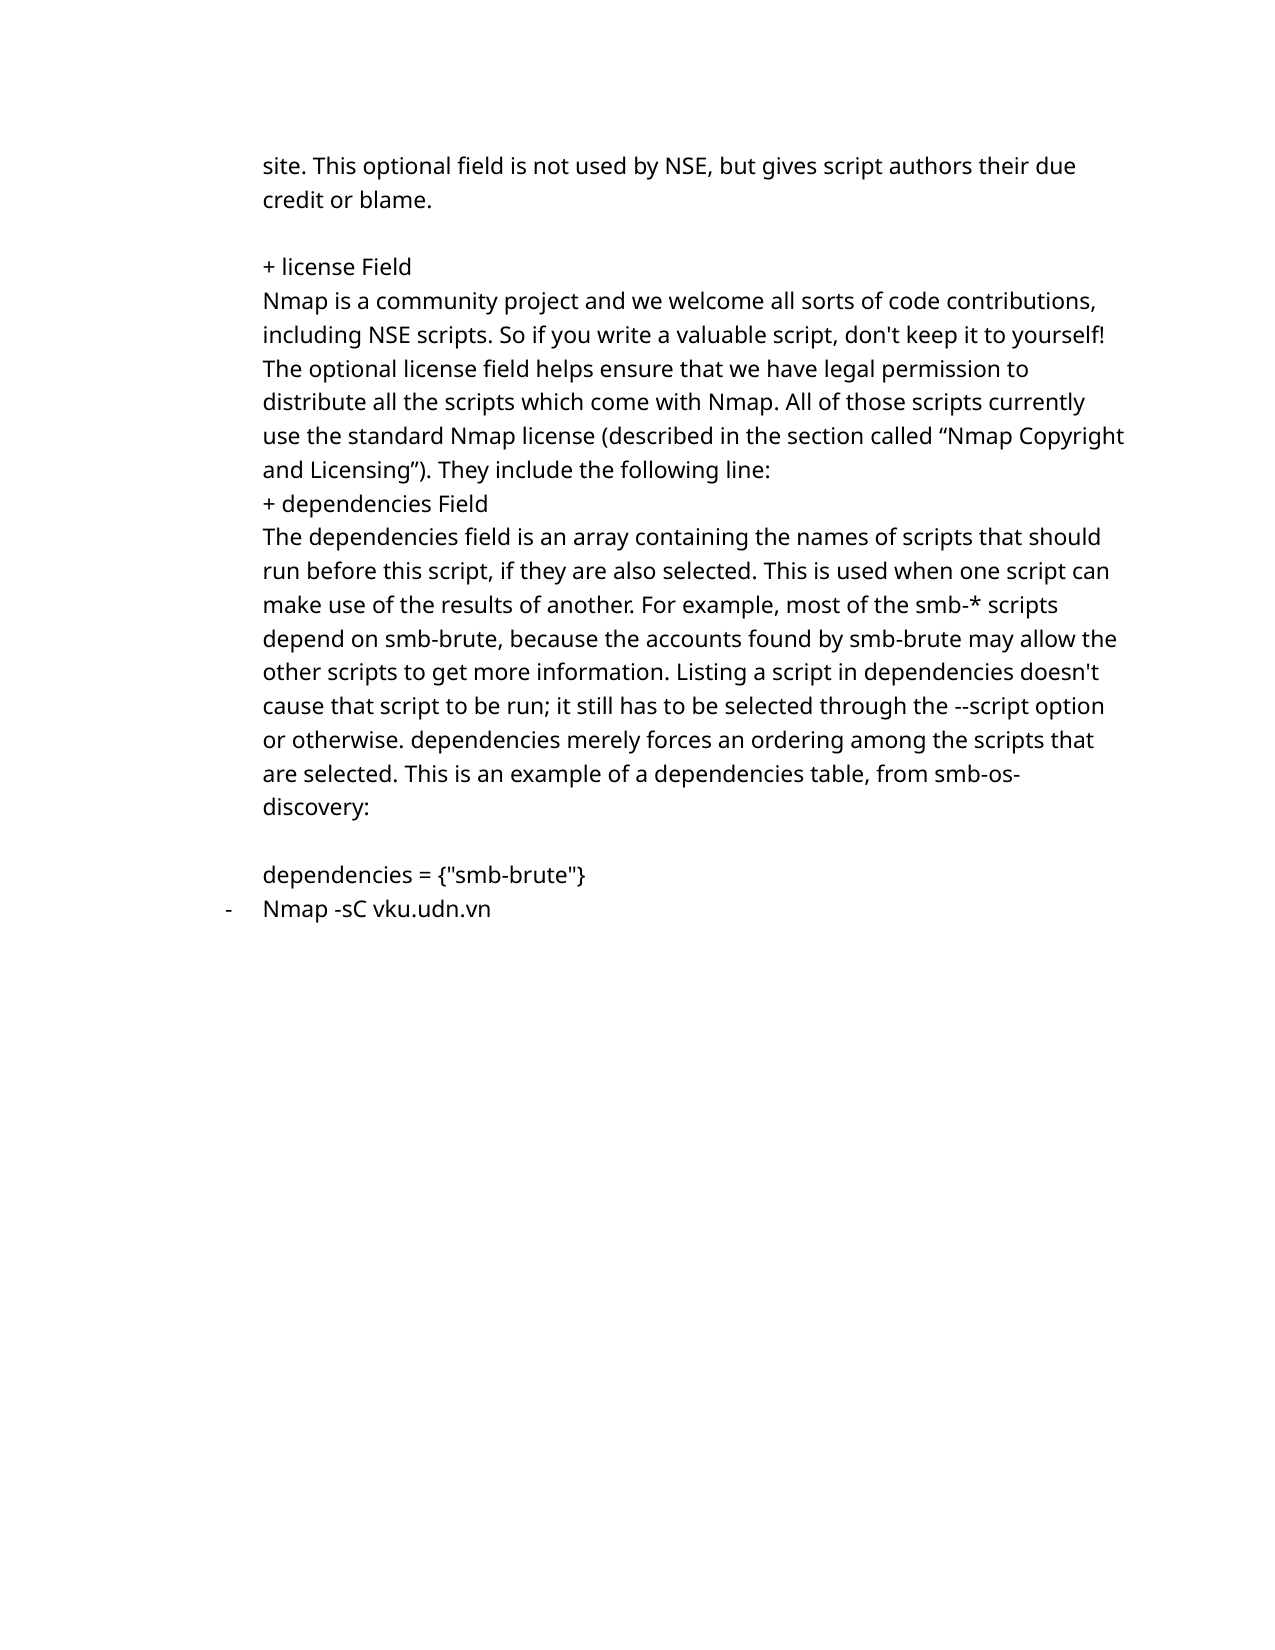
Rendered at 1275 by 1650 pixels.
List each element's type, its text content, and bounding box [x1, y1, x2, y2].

list Nmap is a community project and we welcome all sorts of code contributions, including NSE scripts. So if you write a valuable script, don't keep it to yourself! The optional license field helps ensure that we have legal permission to distribute all the scripts which come with Nmap. All of those scripts currently use the standard Nmap license (described in the section called “Nmap Copyright and Licensing”). They include the following line: [262, 285, 1125, 485]
list dependencies = {"smb-brute"} [262, 859, 1125, 890]
list Nmap -sC vku.udn.vn [225, 892, 1125, 924]
list + license Field [262, 251, 1125, 282]
list The dependencies field is an array containing the names of scripts that should run before this script, if they are also selected. This is used when one script can make use of the results of another. For example, most of the smb-* scripts depend on smb-brute, because the accounts found by smb-brute may allow the other scripts to get more information. Listing a script in dependencies doesn't cause that script to be run; it still has to be selected through the --script option or otherwise. dependencies merely forces an ordering among the scripts that are selected. This is an example of a dependencies table, from smb-os-discovery: [262, 521, 1125, 822]
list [262, 150, 1125, 215]
list + dependencies Field [262, 487, 1125, 519]
